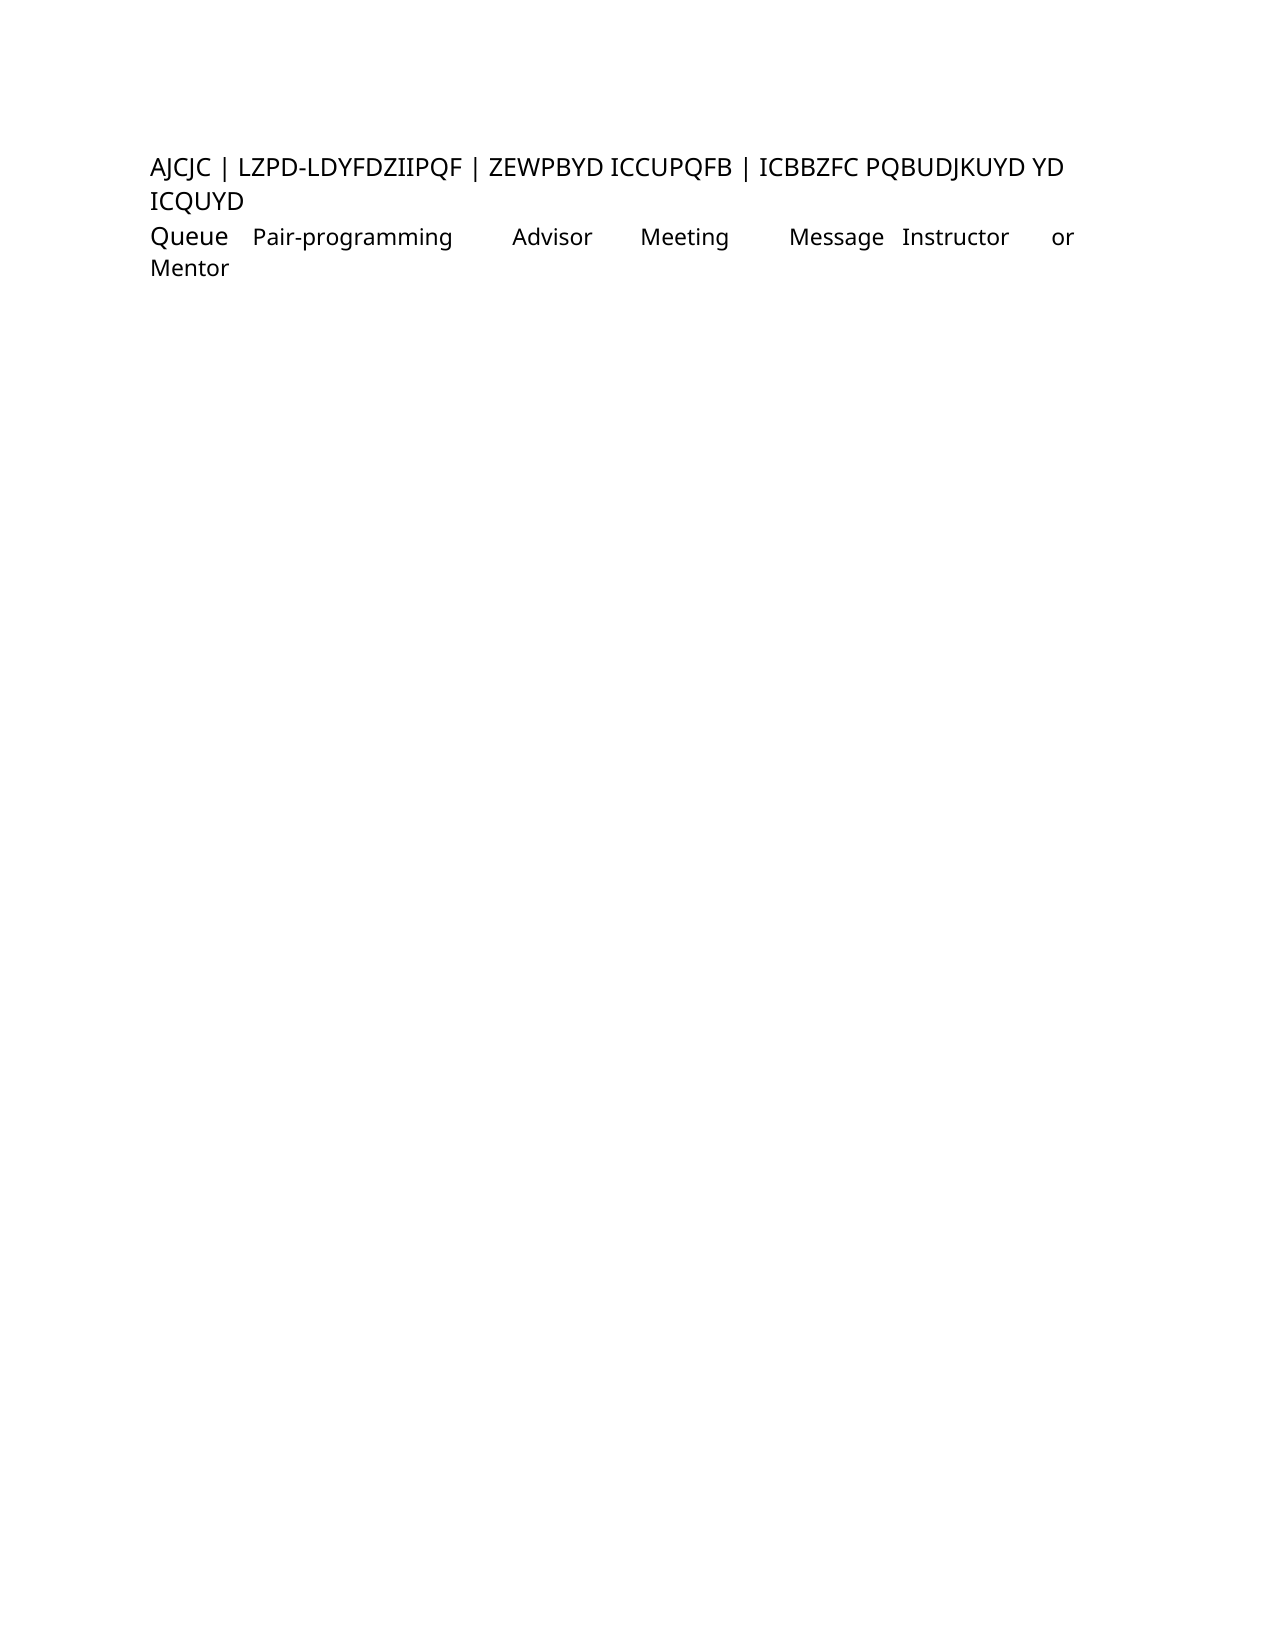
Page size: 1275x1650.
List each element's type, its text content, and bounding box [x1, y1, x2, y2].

text AJCJC | LZPD-LDYFDZIIPQF | ZEWPBYD ICCUPQFB | ICBBZFC PQBUDJKUYD YD ICQUYD [150, 150, 1125, 218]
text Queue Pair-programming Advisor Meeting Message Instructor or Mentor [150, 218, 1125, 283]
